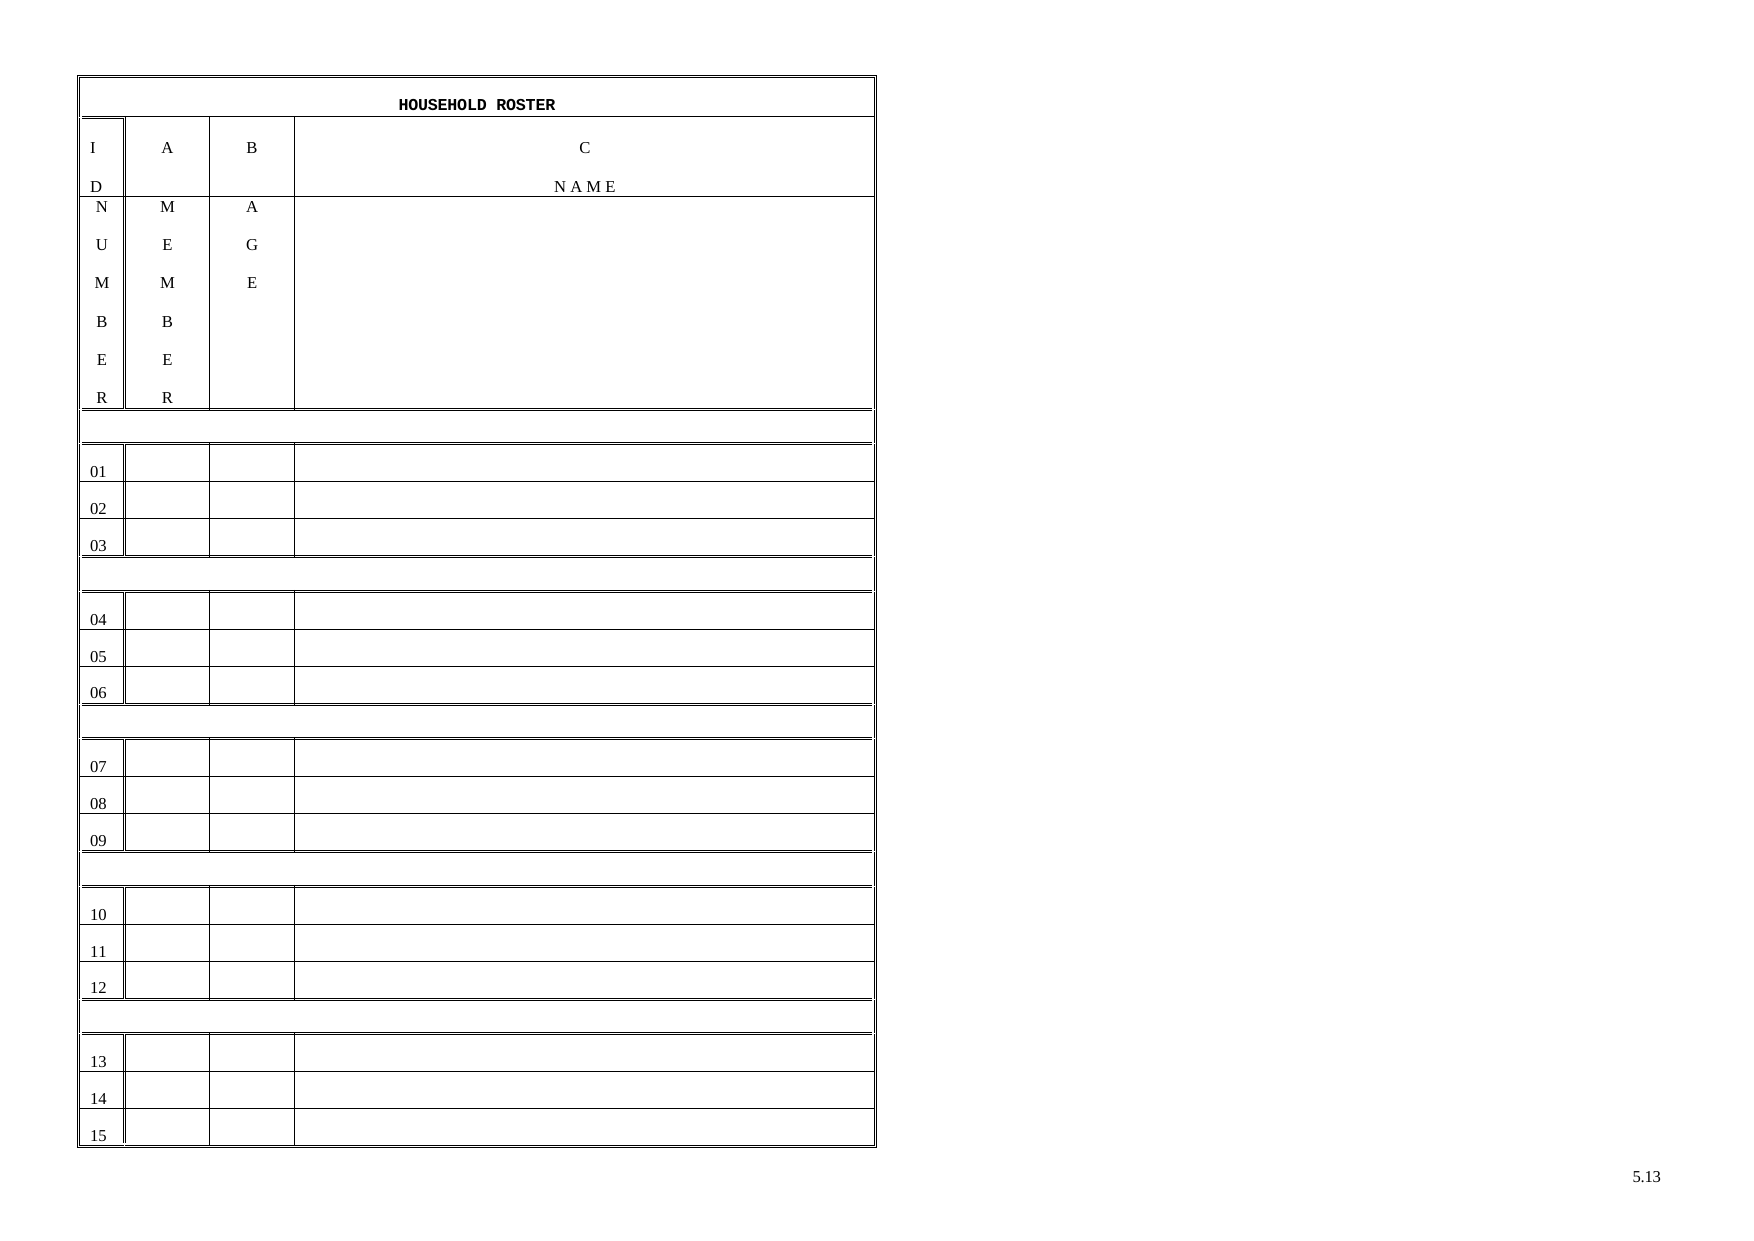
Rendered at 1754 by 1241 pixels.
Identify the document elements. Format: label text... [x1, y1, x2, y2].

text 5.13 [75, 1167, 1661, 1186]
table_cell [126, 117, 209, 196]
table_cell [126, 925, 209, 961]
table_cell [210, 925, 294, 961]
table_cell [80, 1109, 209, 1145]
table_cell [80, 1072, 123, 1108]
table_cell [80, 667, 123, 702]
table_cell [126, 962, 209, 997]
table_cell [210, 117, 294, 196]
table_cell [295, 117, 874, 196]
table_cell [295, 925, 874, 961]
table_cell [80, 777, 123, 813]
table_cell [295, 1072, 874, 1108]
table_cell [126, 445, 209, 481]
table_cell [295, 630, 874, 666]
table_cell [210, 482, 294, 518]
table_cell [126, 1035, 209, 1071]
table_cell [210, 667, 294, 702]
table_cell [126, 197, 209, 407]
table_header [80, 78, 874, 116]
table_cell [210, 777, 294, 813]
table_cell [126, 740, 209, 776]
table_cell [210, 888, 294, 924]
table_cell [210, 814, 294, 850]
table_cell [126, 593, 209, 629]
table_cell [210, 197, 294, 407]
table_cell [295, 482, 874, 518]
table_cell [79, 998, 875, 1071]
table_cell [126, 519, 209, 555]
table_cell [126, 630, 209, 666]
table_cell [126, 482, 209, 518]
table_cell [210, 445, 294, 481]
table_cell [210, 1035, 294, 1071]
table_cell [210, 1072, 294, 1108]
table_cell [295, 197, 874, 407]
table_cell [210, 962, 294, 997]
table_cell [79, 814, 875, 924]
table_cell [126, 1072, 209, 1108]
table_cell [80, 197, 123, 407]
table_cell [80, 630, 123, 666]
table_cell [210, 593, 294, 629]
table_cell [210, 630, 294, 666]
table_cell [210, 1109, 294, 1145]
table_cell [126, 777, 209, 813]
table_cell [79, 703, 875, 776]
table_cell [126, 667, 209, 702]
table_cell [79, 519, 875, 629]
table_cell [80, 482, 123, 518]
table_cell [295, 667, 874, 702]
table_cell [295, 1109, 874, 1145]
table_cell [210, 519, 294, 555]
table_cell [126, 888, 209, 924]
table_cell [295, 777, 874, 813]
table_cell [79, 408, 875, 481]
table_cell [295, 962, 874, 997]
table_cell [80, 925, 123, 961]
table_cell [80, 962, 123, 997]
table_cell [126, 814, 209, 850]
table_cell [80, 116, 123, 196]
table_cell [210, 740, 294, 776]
